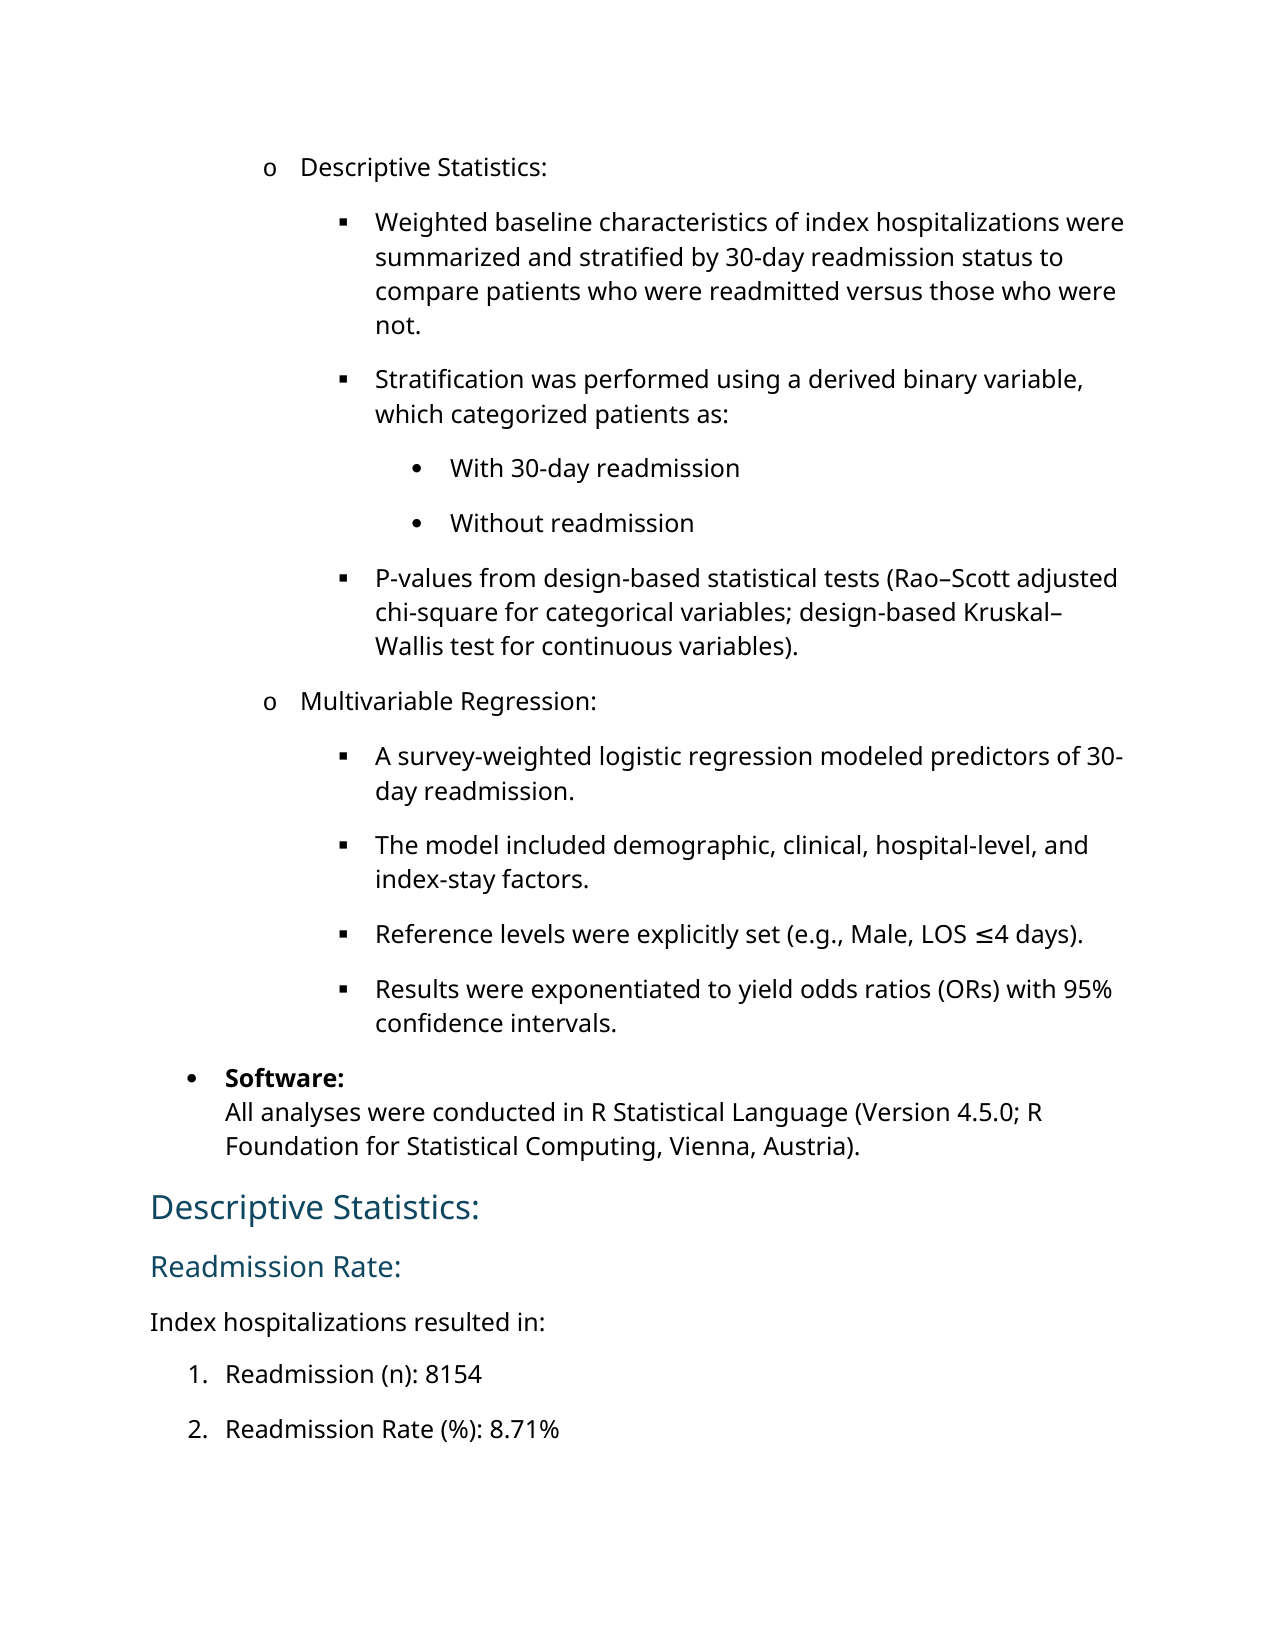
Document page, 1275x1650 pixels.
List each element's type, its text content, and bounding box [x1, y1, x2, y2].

text Index hospitalizations resulted in: [150, 1304, 1125, 1338]
list P-values from design-based statistical tests (Rao–Scott adjusted chi-square for categorical variables; design-based Kruskal–Wallis test for continuous variables). [337, 561, 1125, 663]
list The model included demographic, clinical, hospital-level, and index-stay factors. [337, 828, 1125, 896]
list Without readmission [412, 506, 1125, 540]
list Readmission Rate (%): 8.71% [187, 1412, 1125, 1446]
list Weighted baseline characteristics of index hospitalizations were summarized and stratified by 30-day readmission status to compare patients who were readmitted versus those who were not. [337, 205, 1125, 341]
list With 30-day readmission [412, 451, 1125, 485]
list Multivariable Regression: [262, 684, 1125, 718]
subtitle Readmission Rate: [150, 1246, 1125, 1286]
list Readmission (n): 8154 [187, 1357, 1125, 1391]
list Reference levels were explicitly set (e.g., Male, LOS ≤4 days). [337, 917, 1125, 951]
list Descriptive Statistics: [262, 150, 1125, 184]
list A survey-weighted logistic regression modeled predictors of 30-day readmission. [337, 739, 1125, 807]
list Software: All analyses were conducted in R Statistical Language (Version 4.5.0; R Foundation for Statistical Computing, Vienna, Austria). [187, 1061, 1125, 1163]
list Results were exponentiated to yield odds ratios (ORs) with 95% confidence intervals. [337, 972, 1125, 1040]
subtitle Descriptive Statistics: [150, 1184, 1125, 1229]
list Stratification was performed using a derived binary variable, which categorized patients as: [337, 362, 1125, 430]
